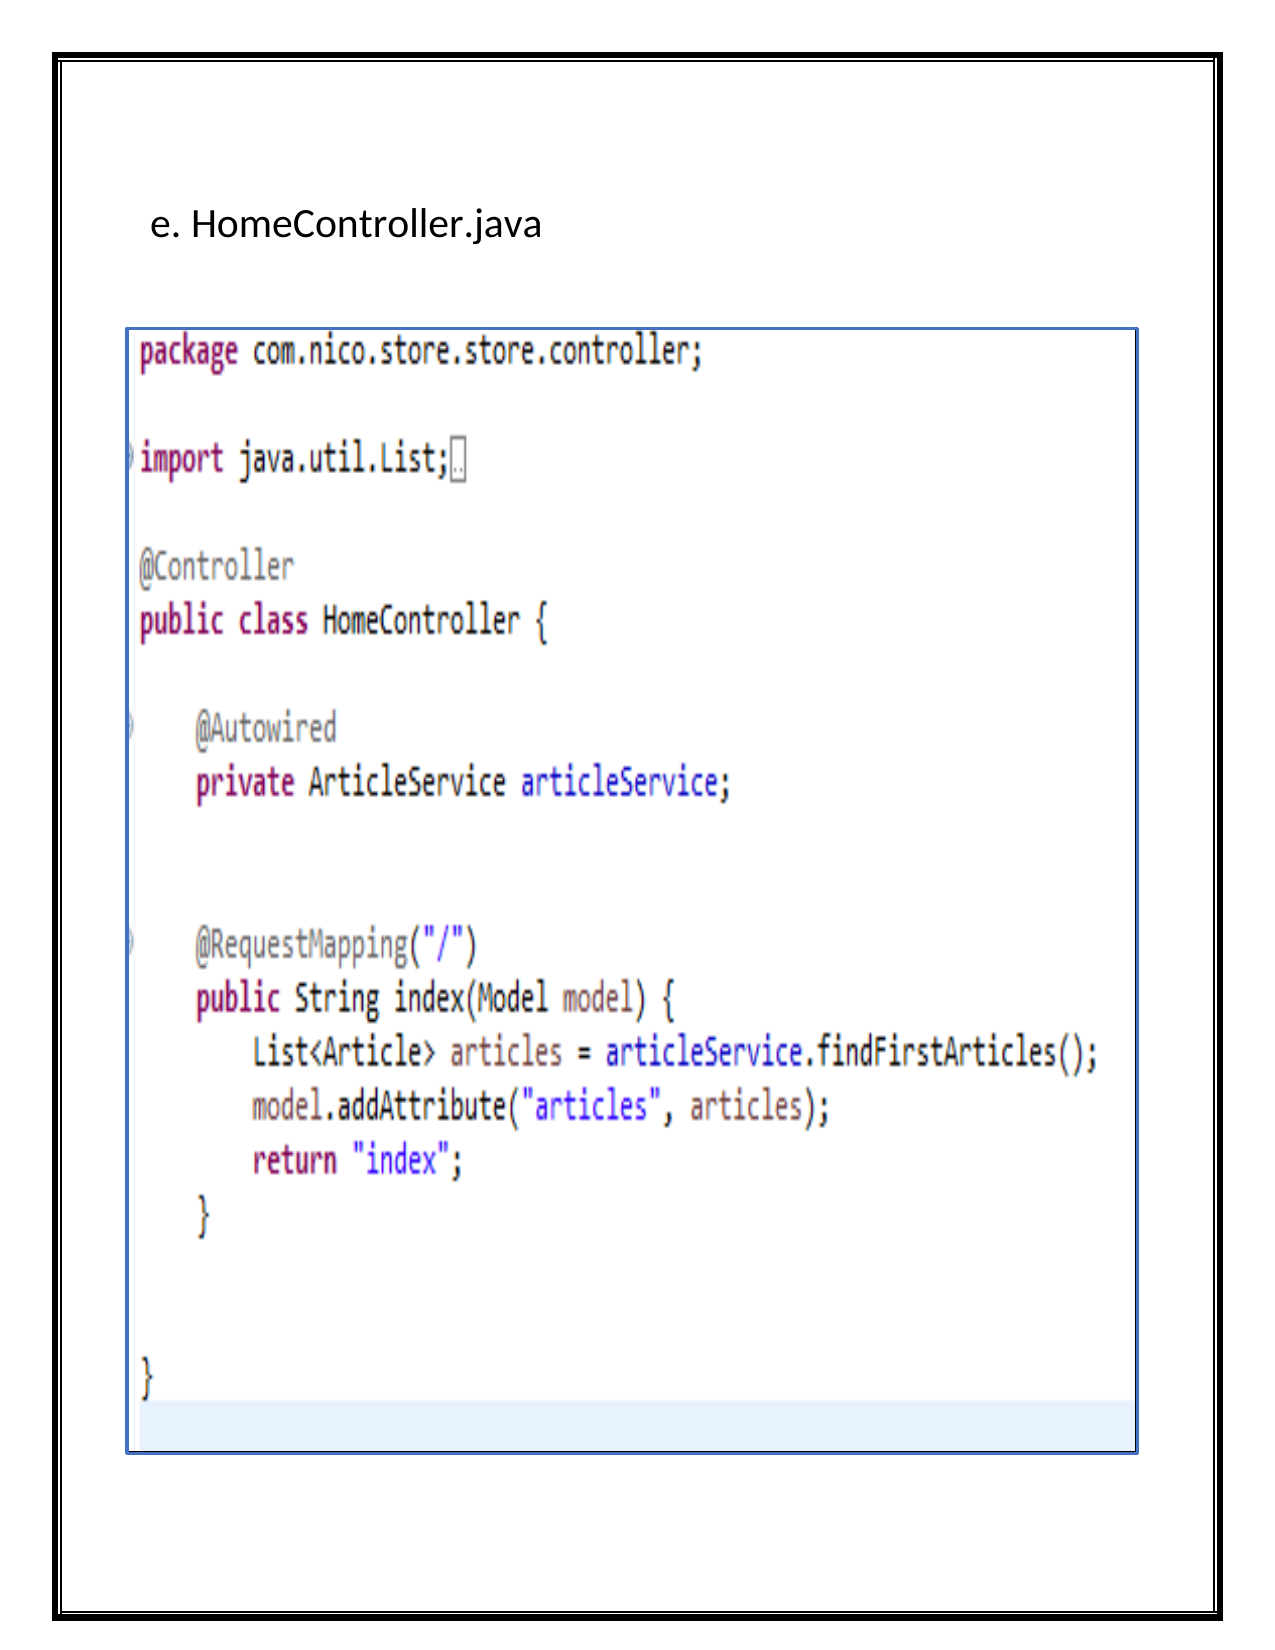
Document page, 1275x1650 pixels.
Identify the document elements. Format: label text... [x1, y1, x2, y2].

text e. HomeController.java [150, 197, 1204, 248]
picture [129, 330, 1135, 1451]
